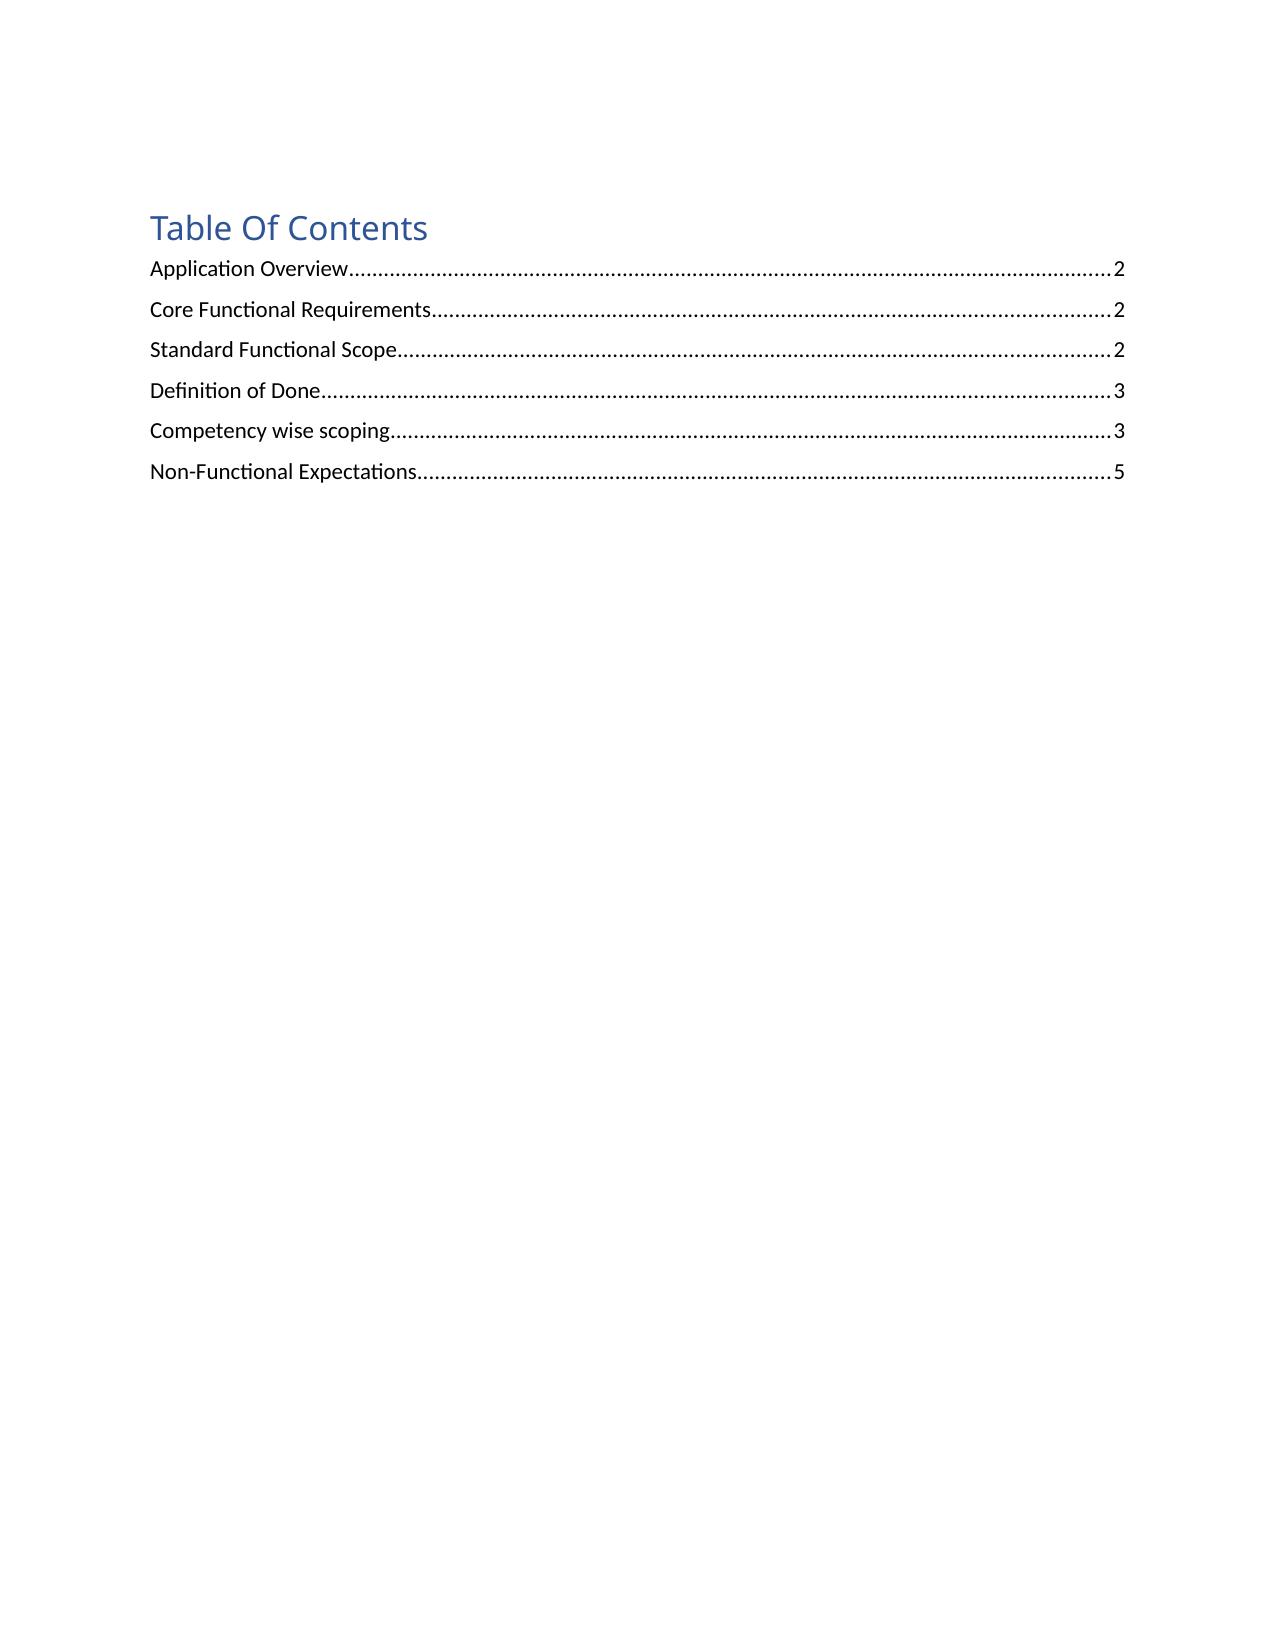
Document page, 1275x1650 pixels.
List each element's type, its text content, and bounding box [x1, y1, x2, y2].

subtitle Table Of Contents [150, 205, 1125, 251]
